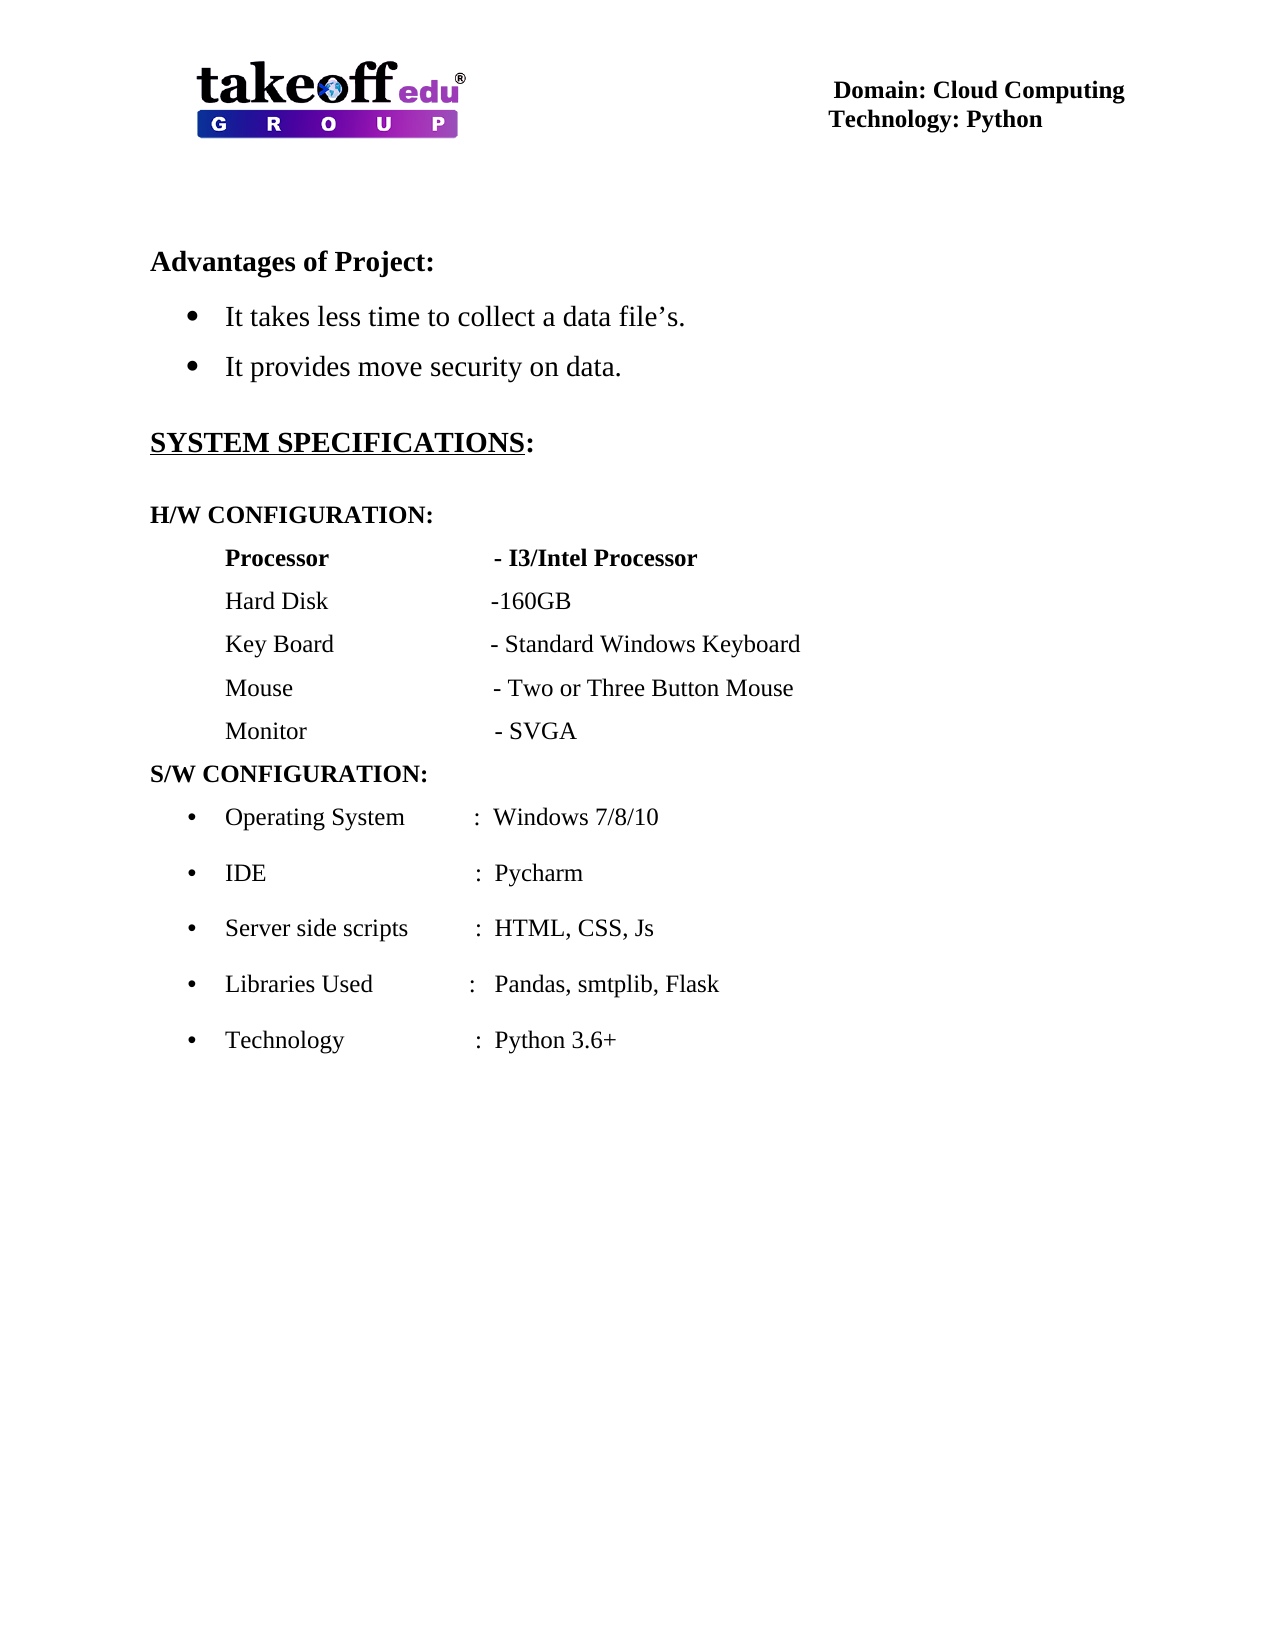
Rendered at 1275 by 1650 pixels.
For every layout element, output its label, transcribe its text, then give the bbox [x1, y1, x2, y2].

text Advantages of Project: [150, 244, 1125, 277]
subtitle Processor - I3/Intel Processor [187, 543, 1125, 572]
list Monitor - SVGA [187, 716, 1125, 744]
list Hard Disk -160GB [187, 586, 1125, 615]
list Server side scripts : HTML, CSS, Js [187, 913, 1125, 942]
list Mouse - Two or Three Button Mouse [187, 673, 1125, 701]
text SYSTEM SPECIFICATIONS: [150, 425, 1125, 458]
list IDE : Pycharm [187, 858, 1125, 887]
list Key Board - Standard Windows Keyboard [187, 629, 1125, 658]
list It takes less time to collect a data file’s. [187, 299, 1125, 333]
subtitle H/W CONFIGURATION: [150, 500, 1125, 529]
list Libraries Used : Pandas, smtplib, Flask [187, 969, 1125, 998]
list Technology : Python 3.6+ [187, 1025, 1125, 1054]
list It provides move security on data. [187, 349, 1125, 383]
list Operating System : Windows 7/8/10 [187, 802, 1125, 831]
picture [193, 56, 469, 149]
text S/W CONFIGURATION: [150, 759, 1125, 788]
